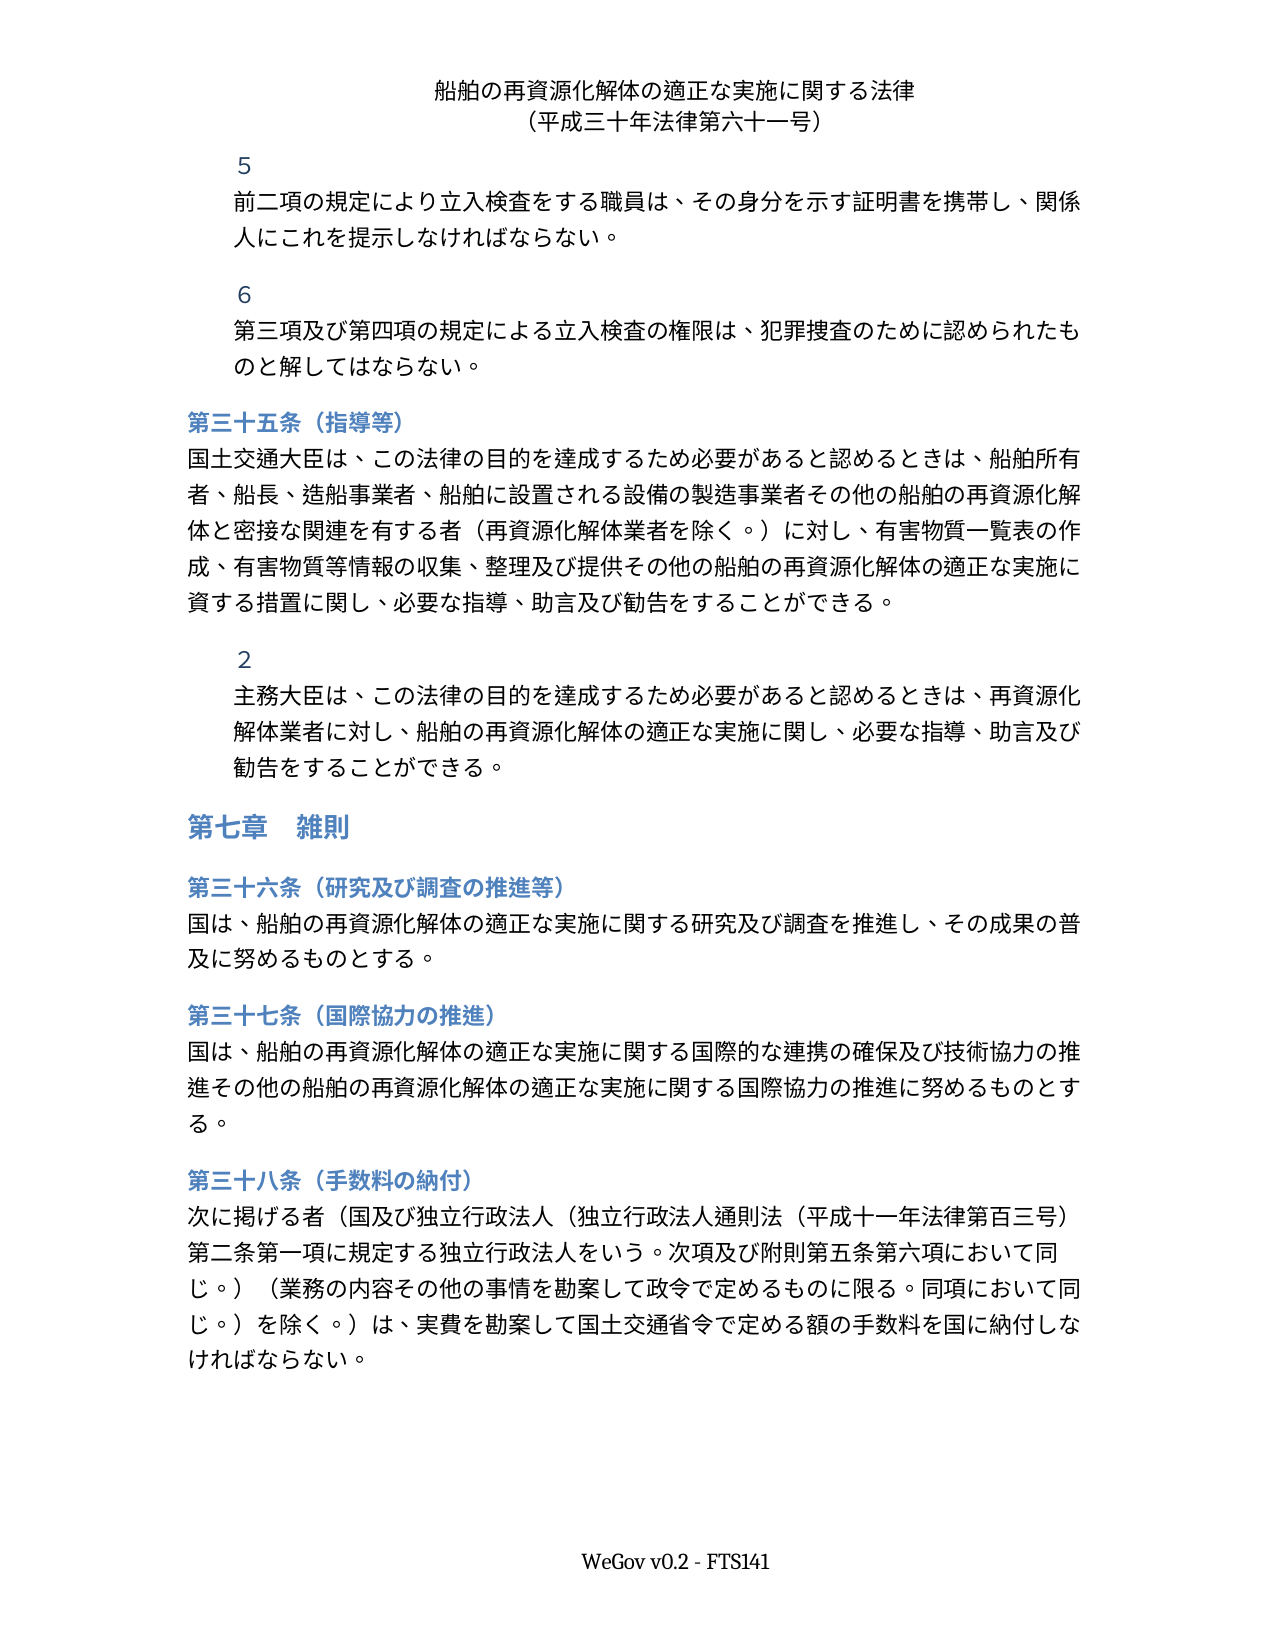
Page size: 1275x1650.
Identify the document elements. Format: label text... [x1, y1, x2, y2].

subtitle ２ [233, 644, 1087, 675]
text 国土交通大臣は、この法律の目的を達成するため必要があると認めるときは、船舶所有者、船長、造船事業者、船舶に設置される設備の製造事業者その他の船舶の再資源化解体と密接な関連を有する者（再資源化解体業者を除く。）に対し、有害物質一覧表の作成、有害物質等情報の収集、整理及び提供その他の船舶の再資源化解体の適正な実施に資する措置に関し、必要な指導、助言及び勧告をすることができる。 [187, 443, 1087, 618]
text 国は、船舶の再資源化解体の適正な実施に関する国際的な連携の確保及び技術協力の推進その他の船舶の再資源化解体の適正な実施に関する国際協力の推進に努めるものとする。 [187, 1036, 1087, 1139]
subtitle 第三十六条（研究及び調査の推進等） [187, 872, 1087, 903]
subtitle 第三十七条（国際協力の推進） [187, 1000, 1087, 1031]
subtitle 第三十五条（指導等） [187, 407, 1087, 438]
text 国は、船舶の再資源化解体の適正な実施に関する研究及び調査を推進し、その成果の普及に努めるものとする。 [187, 907, 1087, 975]
text 次に掲げる者（国及び独立行政法人（独立行政法人通則法（平成十一年法律第百三号）第二条第一項に規定する独立行政法人をいう。次項及び附則第五条第六項において同じ。）（業務の内容その他の事情を勘案して政令で定めるものに限る。同項において同じ。）を除く。）は、実費を勘案して国土交通省令で定める額の手数料を国に納付しなければならない。 [187, 1201, 1087, 1376]
text 第三項及び第四項の規定による立入検査の権限は、犯罪捜査のために認められたものと解してはならない。 [233, 314, 1087, 382]
subtitle ５ [233, 150, 1087, 181]
subtitle 第七章 雑則 [187, 808, 1087, 845]
subtitle ６ [233, 279, 1087, 310]
subtitle 第三十八条（手数料の納付） [187, 1165, 1087, 1196]
text 主務大臣は、この法律の目的を達成するため必要があると認めるときは、再資源化解体業者に対し、船舶の再資源化解体の適正な実施に関し、必要な指導、助言及び勧告をすることができる。 [233, 680, 1087, 783]
text 前二項の規定により立入検査をする職員は、その身分を示す証明書を携帯し、関係人にこれを提示しなければならない。 [233, 186, 1087, 253]
